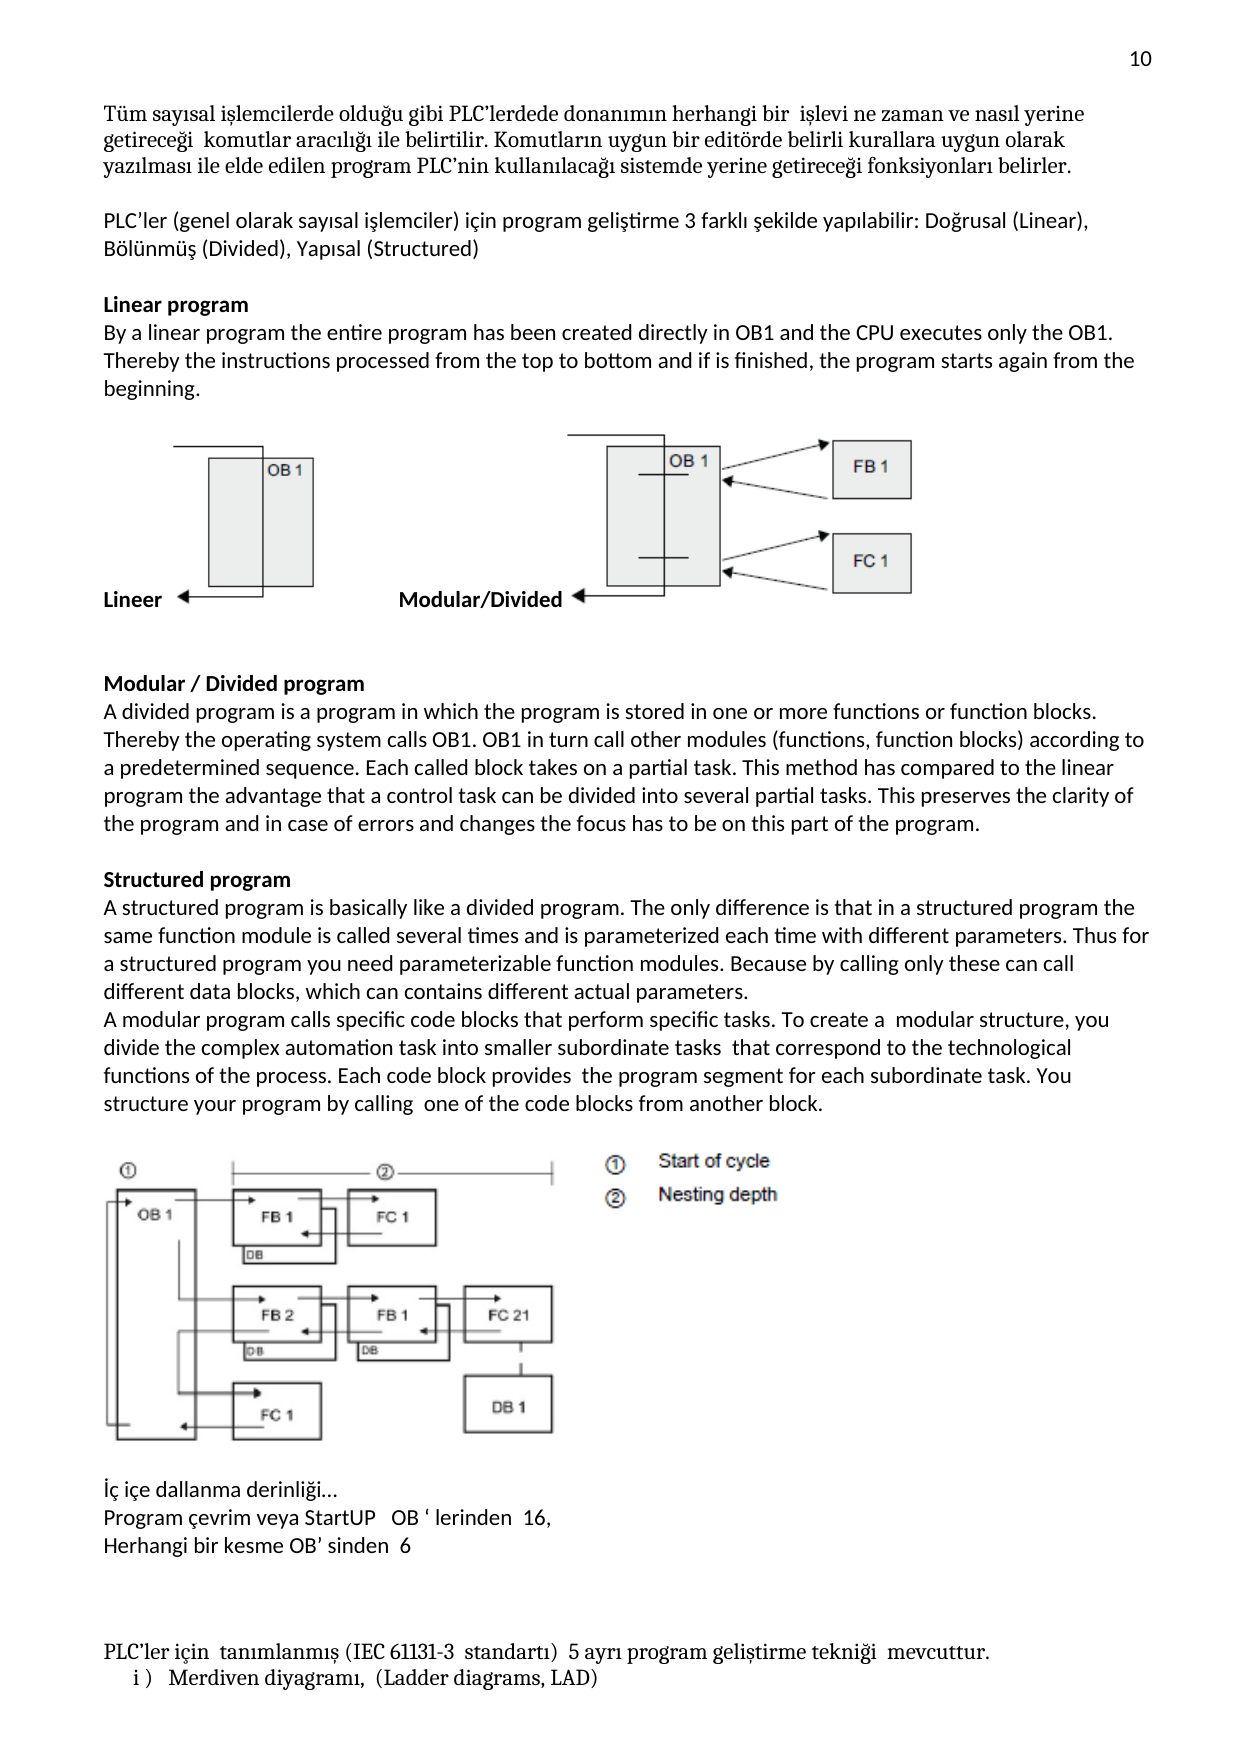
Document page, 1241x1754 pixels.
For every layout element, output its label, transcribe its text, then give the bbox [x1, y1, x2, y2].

text Program çevrim veya StartUP OB ‘ lerinden 16, [103, 1503, 1152, 1531]
text Structured program [103, 865, 1152, 893]
picture [562, 430, 919, 608]
text Tüm sayısal işlemcilerde olduğu gibi PLC’lerdede donanımın herhangi bir işlevi ne zaman ve nasıl yerine getireceği komutlar aracılığı ile belirtilir. Komutların uygun bir editörde belirli kurallara uygun olarak yazılması ile elde edilen program PLC’nin kullanılacağı sistemde yerine getireceği fonksiyonları belirler. [103, 100, 1152, 179]
text PLC’ler (genel olarak sayısal işlemciler) için program geliştirme 3 farklı şekilde yapılabilir: Doğrusal (Linear), Bölünmüş (Divided), Yapısal (Structured) [103, 206, 1152, 262]
picture [103, 1145, 783, 1448]
text i ) Merdiven diyagramı, (Ladder diagrams, LAD) [133, 1665, 1152, 1691]
text Modular / Divided program [103, 669, 1152, 697]
text Linear program [103, 290, 1152, 318]
text Herhangi bir kesme OB’ sinden 6 [103, 1531, 1152, 1559]
text A modular program calls specific code blocks that perform specific tasks. To create a modular structure, you divide the complex automation task into smaller subordinate tasks that correspond to the technological functions of the process. Each code block provides the program segment for each subordinate task. You structure your program by calling one of the code blocks from another block. [103, 1005, 1152, 1117]
text PLC’ler için tanımlanmış (IEC 61131-3 standartı) 5 ayrı program geliştirme tekniği mevcuttur. [103, 1638, 1152, 1665]
picture [167, 437, 323, 608]
text İç içe dallanma derinliği… [103, 1475, 1152, 1503]
text A structured program is basically like a divided program. The only difference is that in a structured program the same function module is called several times and is parameterized each time with different parameters. Thus for a structured program you need parameterizable function modules. Because by calling only these can call different data blocks, which can contains different actual parameters. [103, 893, 1152, 1005]
text By a linear program the entire program has been created directly in OB1 and the CPU executes only the OB1. Thereby the instructions processed from the top to bottom and if is finished, the program starts again from the beginning. [103, 318, 1152, 402]
text A divided program is a program in which the program is stored in one or more functions or function blocks. Thereby the operating system calls OB1. OB1 in turn call other modules (functions, function blocks) according to a predetermined sequence. Each called block takes on a partial task. This method has compared to the linear program the advantage that a control task can be divided into several partial tasks. This preserves the clarity of the program and in case of errors and changes the focus has to be on this part of the program. [103, 697, 1152, 837]
